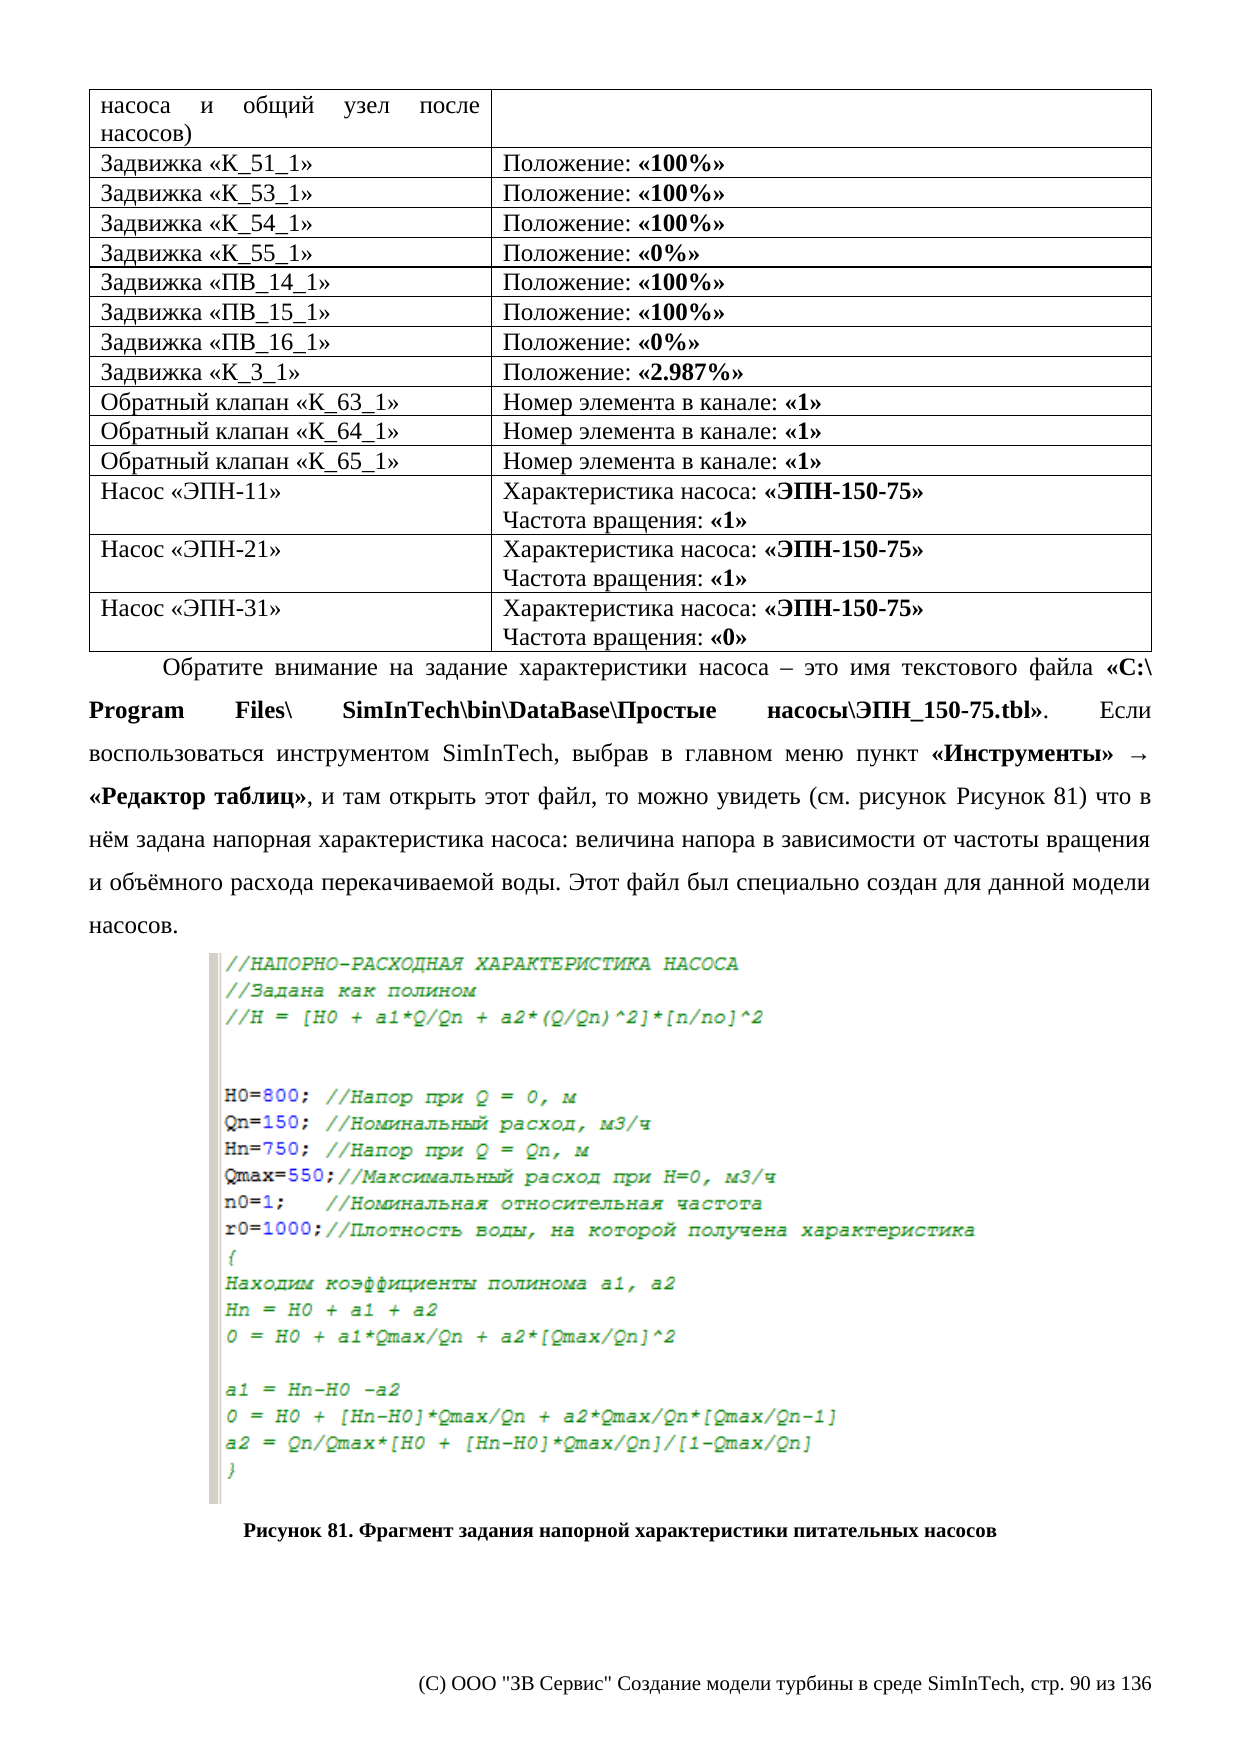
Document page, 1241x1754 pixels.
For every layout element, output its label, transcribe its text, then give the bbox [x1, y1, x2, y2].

table_cell Номер элемента в канале: «1» [492, 446, 1151, 475]
table_cell Обратный клапан «К_65_1» [90, 446, 491, 475]
table_cell Задвижка «К_55_1» [90, 238, 491, 266]
table_cell Положение: «0%» [492, 238, 1151, 266]
table_cell Положение: «100%» [492, 268, 1151, 296]
table_cell Характеристика насоса: «ЭПН-150-75» Частота вращения: «1» [492, 535, 1151, 592]
table_cell Задвижка «ПВ_14_1» [90, 268, 491, 296]
table_cell Положение: «100%» [492, 148, 1151, 177]
table_cell Задвижка «ПВ_16_1» [90, 327, 491, 356]
table_cell Положение: «0%» [492, 327, 1151, 356]
table_cell Насос «ЭПН-11» [90, 476, 491, 533]
table_cell Насос «ЭПН-21» [90, 535, 491, 592]
table_cell Задвижка «К_54_1» [90, 208, 491, 237]
table_cell Насос «ЭПН-31» [90, 593, 491, 651]
table_cell Положение: «100%» [492, 208, 1151, 237]
table_cell Задвижка «К_51_1» [90, 148, 491, 177]
table_cell Обратный клапан «К_64_1» [90, 416, 491, 445]
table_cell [492, 90, 1151, 147]
table_cell Положение: «2.987%» [492, 357, 1151, 386]
table_cell Задвижка «К_53_1» [90, 178, 491, 207]
table_cell Задвижка «ПВ_15_1» [90, 297, 491, 326]
table_cell Номер элемента в канале: «1» [492, 387, 1151, 415]
table_cell Задвижка «К_3_1» [90, 357, 491, 386]
table_cell Характеристика насоса: «ЭПН-150-75» Частота вращения: «0» [492, 593, 1151, 651]
table_cell Характеристика насоса: «ЭПН-150-75» Частота вращения: «1» [492, 476, 1151, 533]
table_cell Обратный клапан «К_63_1» [90, 387, 491, 415]
picture [209, 953, 1032, 1504]
table_cell Номер элемента в канале: «1» [492, 416, 1151, 445]
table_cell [90, 90, 491, 147]
table_cell Положение: «100%» [492, 178, 1151, 207]
table_cell Положение: «100%» [492, 297, 1151, 326]
